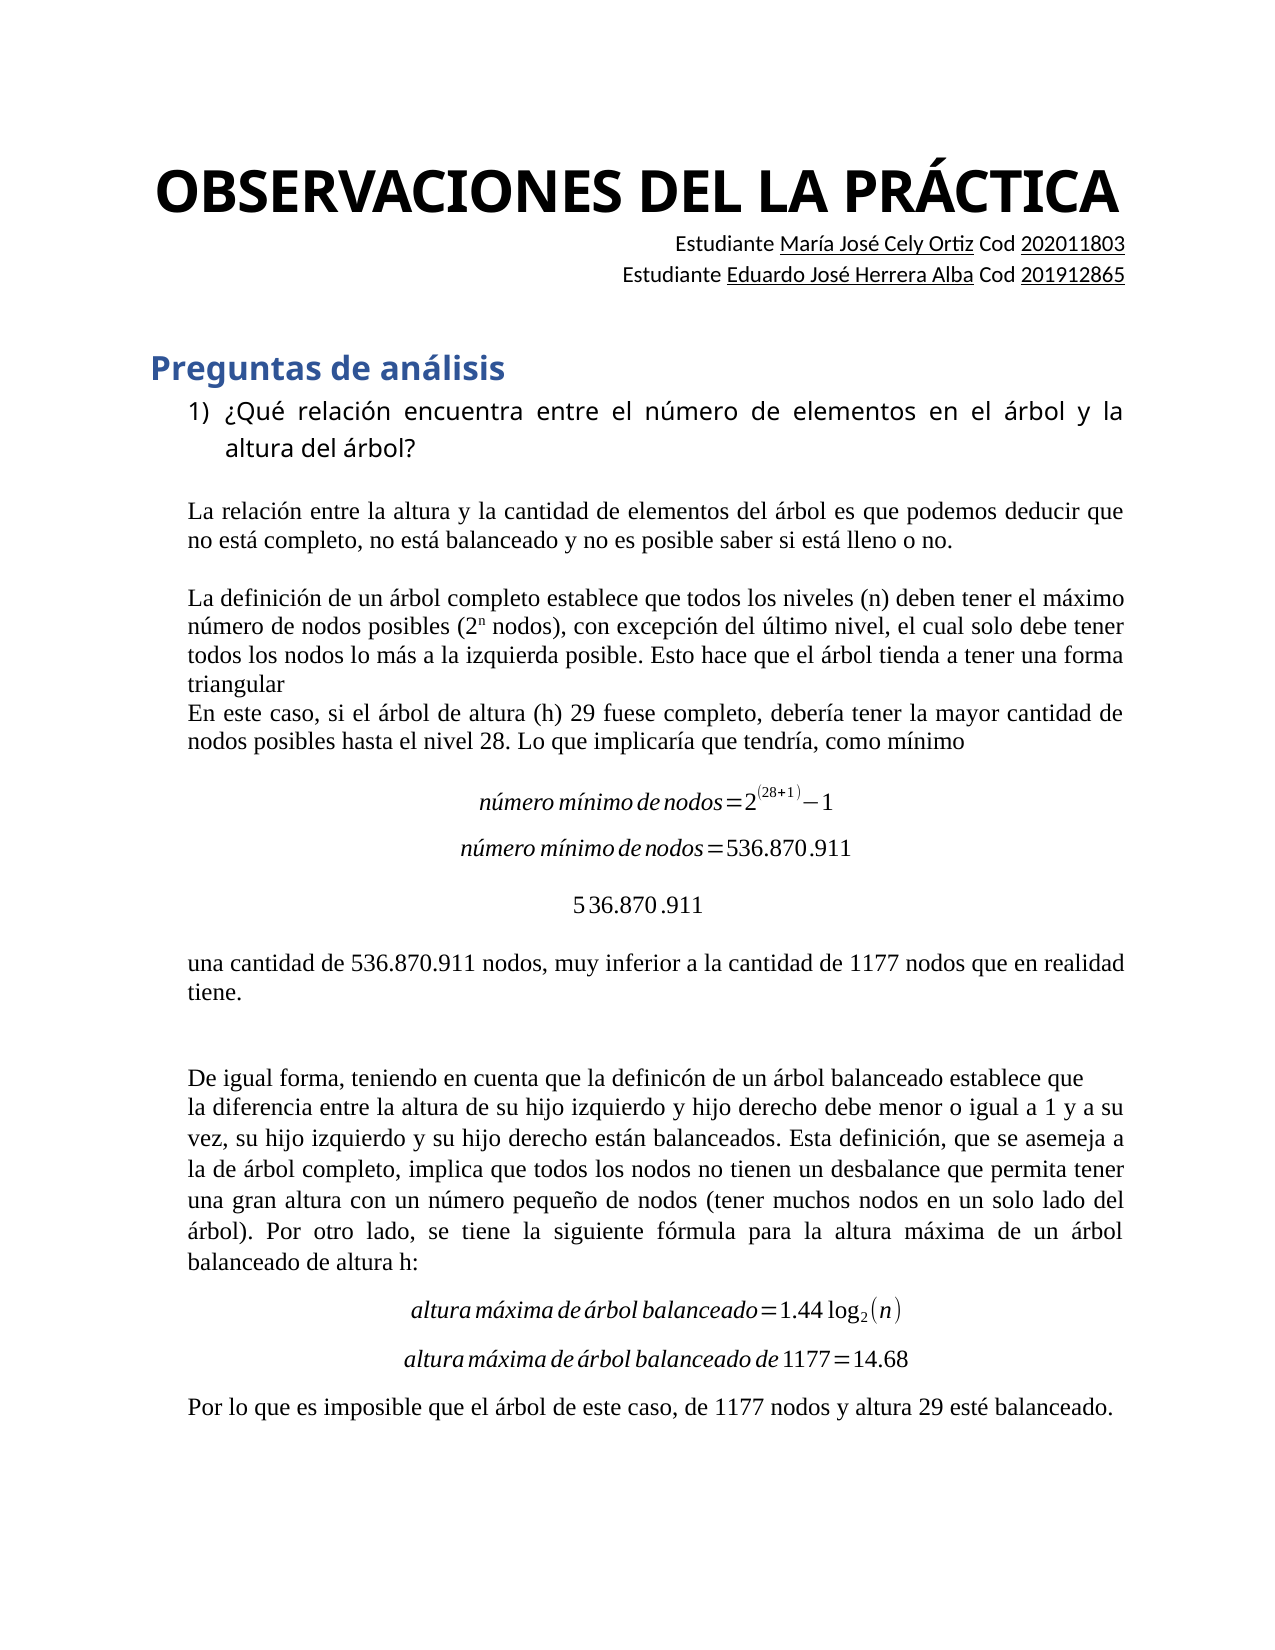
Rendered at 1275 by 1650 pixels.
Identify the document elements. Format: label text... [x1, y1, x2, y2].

text En este caso, si el árbol de altura (h) 29 fuese completo, debería tener la mayor cantidad de nodos posibles hasta el nivel 28. Lo que implicaría que tendría, como mínimo [187, 698, 1125, 755]
text Estudiante Eduardo José Herrera Alba Cod 201912865 [150, 260, 1125, 288]
text Por lo que es imposible que el árbol de este caso, de 1177 nodos y altura 29 esté balanceado. [187, 1392, 1125, 1421]
text Estudiante María José Cely Ortiz Cod 202011803 [150, 229, 1125, 257]
list ¿Qué relación encuentra entre el número de elementos en el árbol y la altura del árbol? [187, 394, 1125, 465]
subtitle Preguntas de análisis [150, 345, 1125, 391]
text la diferencia entre la altura de su hijo izquierdo y hijo derecho debe menor o igual a 1 y a su vez, su hijo izquierdo y su hijo derecho están balanceados. Esta definición, que se asemeja a la de árbol completo, implica que todos los nodos no tienen un desbalance que permita tener una gran altura con un número pequeño de nodos (tener muchos nodos en un solo lado del árbol). Por otro lado, se tiene la siguiente fórmula para la altura máxima de un árbol balanceado de altura h: [187, 1092, 1125, 1276]
text De igual forma, teniendo en cuenta que la definicón de un árbol balanceado establece que [187, 1063, 1125, 1092]
text La relación entre la altura y la cantidad de elementos del árbol es que podemos deducir que no está completo, no está balanceado y no es posible saber si está lleno o no. [187, 496, 1125, 554]
text La definición de un árbol completo establece que todos los niveles (n) deben tener el máximo número de nodos posibles (2n nodos), con excepción del último nivel, el cual solo debe tener todos los nodos lo más a la izquierda posible. Esto hace que el árbol tienda a tener una forma triangular [187, 583, 1125, 698]
title OBSERVACIONES DEL LA PRÁCTICA [150, 150, 1125, 229]
text una cantidad de 536.870.911 nodos, muy inferior a la cantidad de 1177 nodos que en realidad tiene. [187, 948, 1125, 1005]
